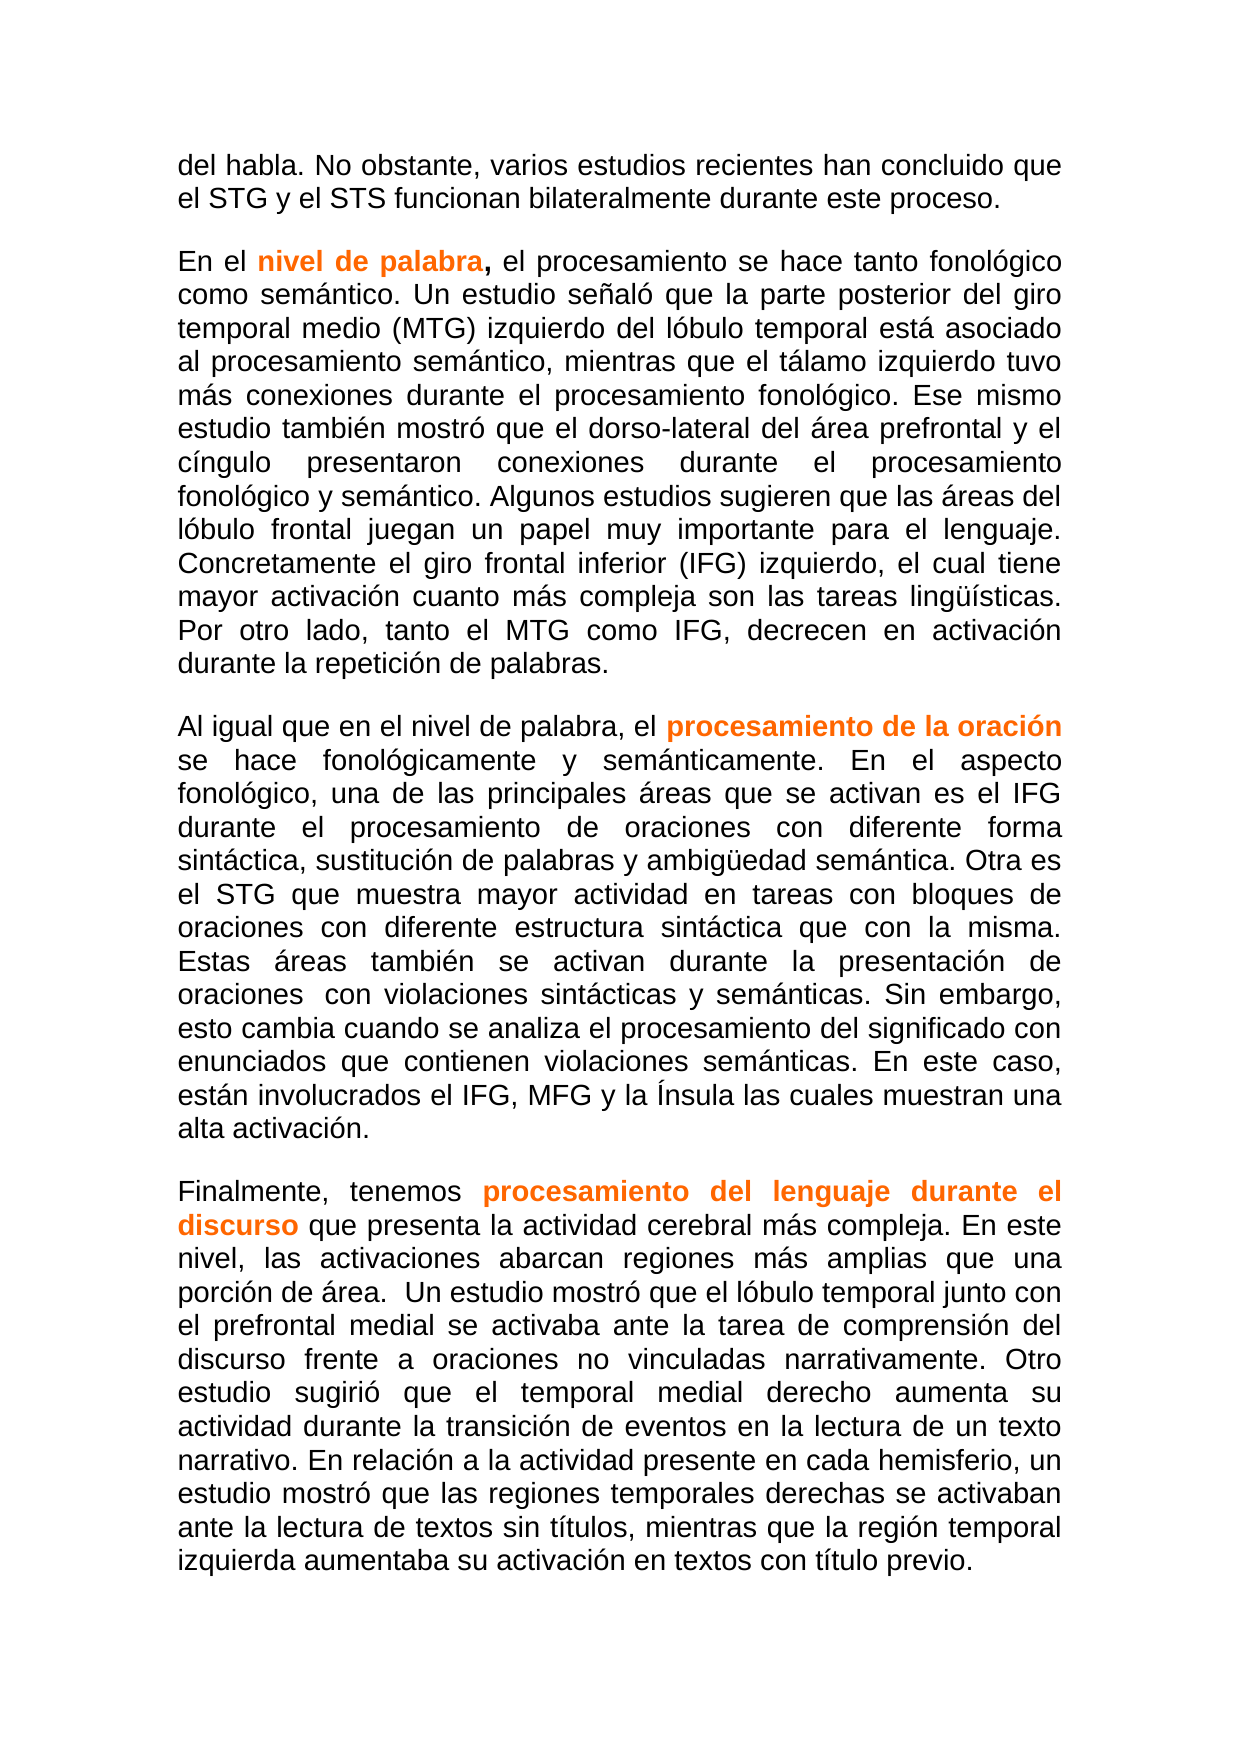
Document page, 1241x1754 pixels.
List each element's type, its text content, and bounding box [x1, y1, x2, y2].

text Al igual que en el nivel de palabra, el procesamiento de la oración se hace fonológicamente y semánticamente. En el aspecto fonológico, una de las principales áreas que se activan es el IFG durante el procesamiento de oraciones con diferente forma sintáctica, sustitución de palabras y ambigüedad semántica. Otra es el STG que muestra mayor actividad en tareas con bloques de oraciones con diferente estructura sintáctica que con la misma. Estas áreas también se activan durante la presentación de oraciones con violaciones sintácticas y semánticas. Sin embargo, esto cambia cuando se analiza el procesamiento del significado con enunciados que contienen violaciones semánticas. En este caso, están involucrados el IFG, MFG y la Ínsula las cuales muestran una alta activación. [177, 709, 1063, 1145]
text Finalmente, tenemos procesamiento del lenguaje durante el discurso que presenta la actividad cerebral más compleja. En este nivel, las activaciones abarcan regiones más amplias que una porción de área. Un estudio mostró que el lóbulo temporal junto con el prefrontal medial se activaba ante la tarea de comprensión del discurso frente a oraciones no vinculadas narrativamente. Otro estudio sugirió que el temporal medial derecho aumenta su actividad durante la transición de eventos en la lectura de un texto narrativo. En relación a la actividad presente en cada hemisferio, un estudio mostró que las regiones temporales derechas se activaban ante la lectura de textos sin títulos, mientras que la región temporal izquierda aumentaba su activación en textos con título previo. [177, 1174, 1063, 1577]
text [177, 148, 1063, 215]
text En el nivel de palabra, el procesamiento se hace tanto fonológico como semántico. Un estudio señaló que la parte posterior del giro temporal medio (MTG) izquierdo del lóbulo temporal está asociado al procesamiento semántico, mientras que el tálamo izquierdo tuvo más conexiones durante el procesamiento fonológico. Ese mismo estudio también mostró que el dorso-lateral del área prefrontal y el cíngulo presentaron conexiones durante el procesamiento fonológico y semántico. Algunos estudios sugieren que las áreas del lóbulo frontal juegan un papel muy importante para el lenguaje. Concretamente el giro frontal inferior (IFG) izquierdo, el cual tiene mayor activación cuanto más compleja son las tareas lingüísticas. Por otro lado, tanto el MTG como IFG, decrecen en activación durante la repetición de palabras. [177, 244, 1063, 680]
